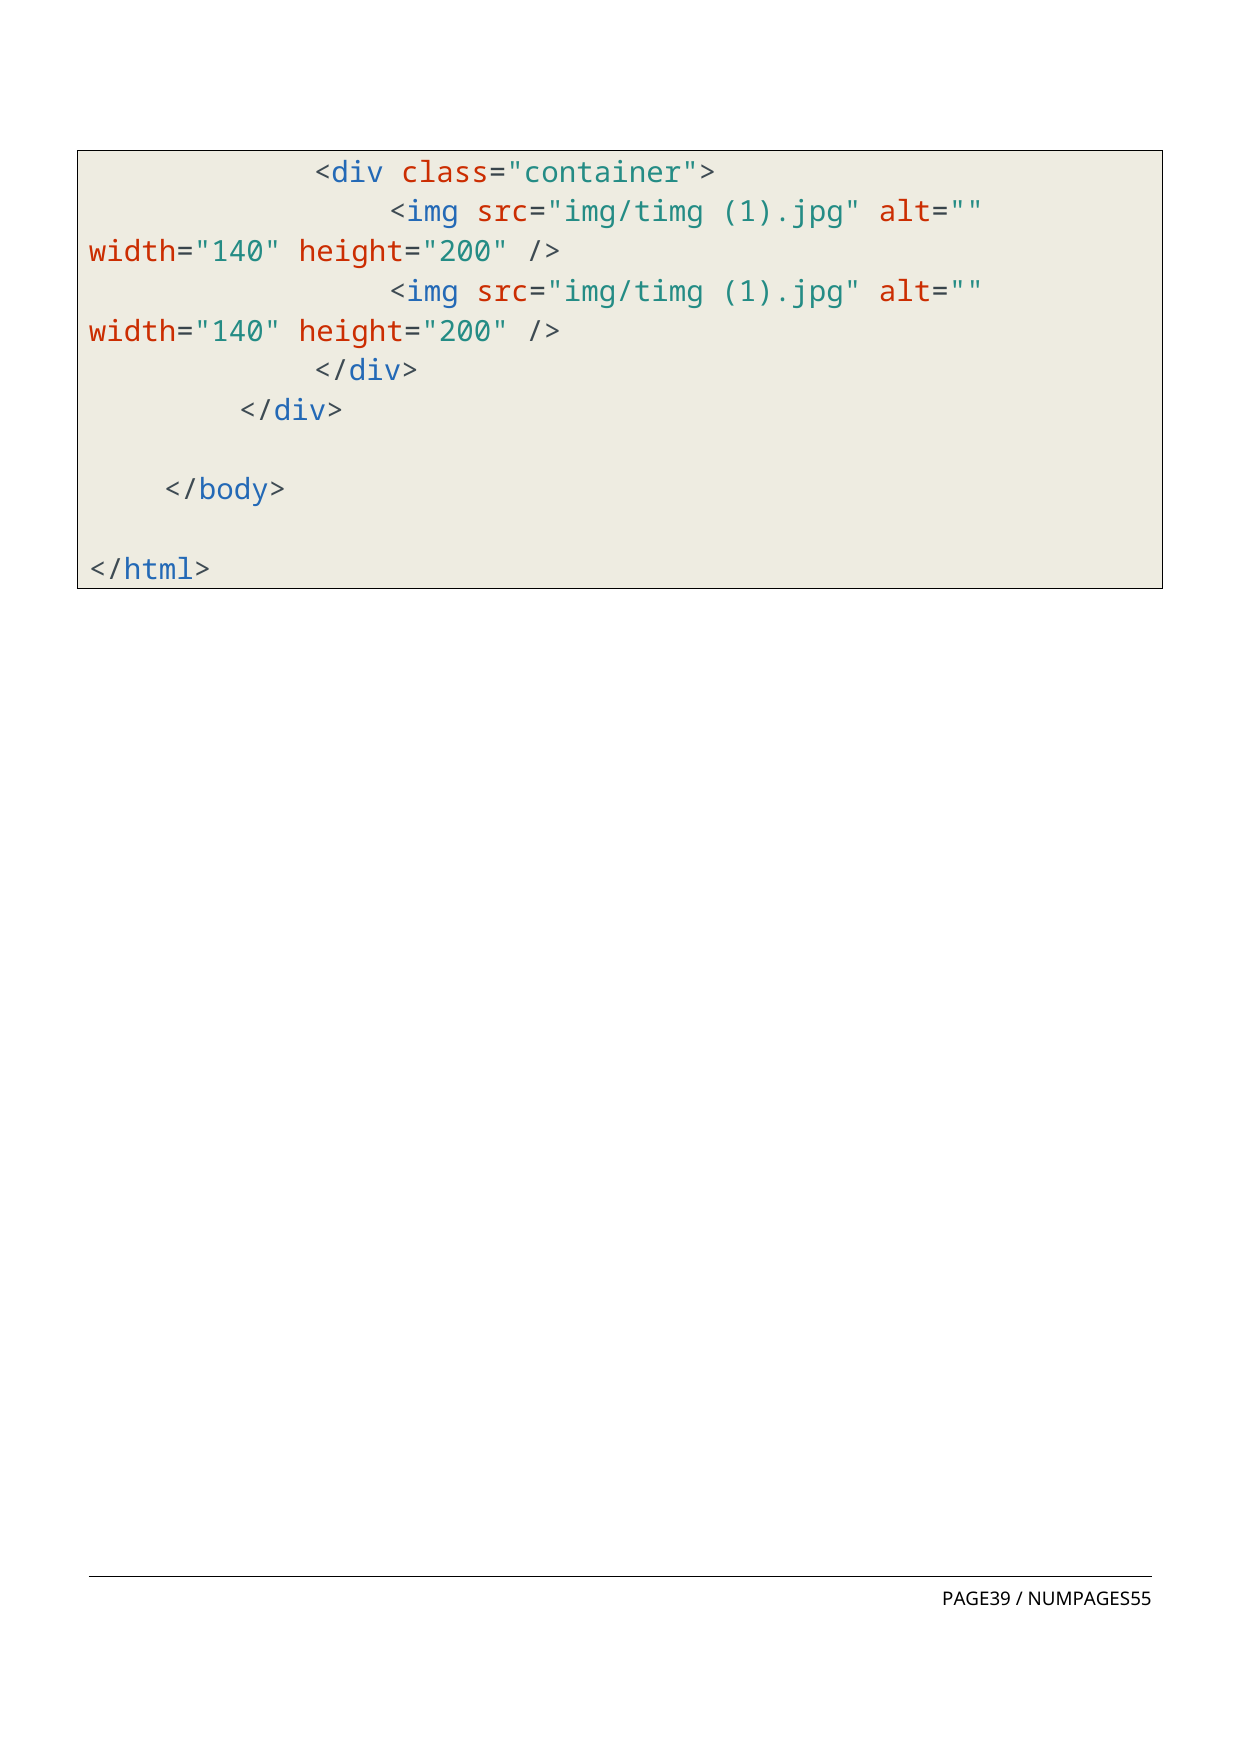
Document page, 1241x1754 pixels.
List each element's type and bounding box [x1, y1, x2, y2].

table_header [78, 151, 1162, 588]
